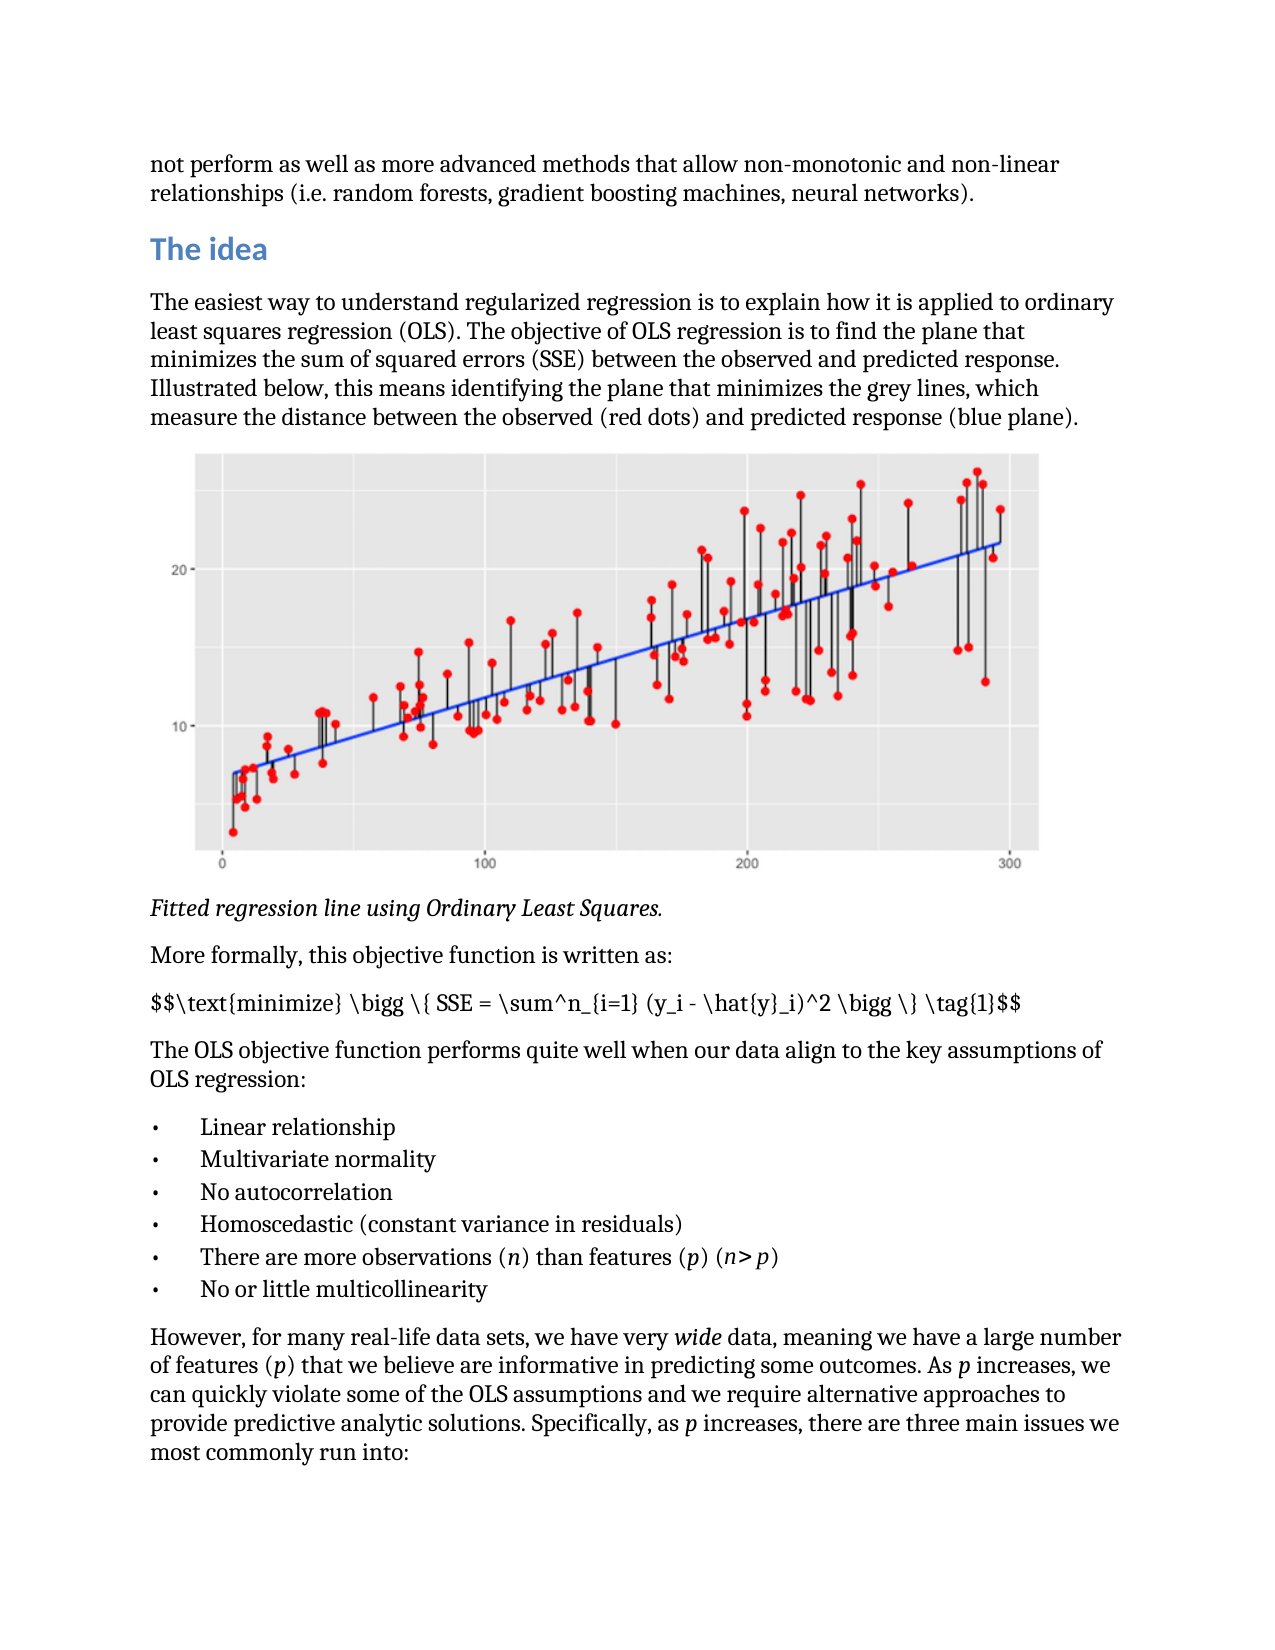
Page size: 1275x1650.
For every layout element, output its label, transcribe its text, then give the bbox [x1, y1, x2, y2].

list Homoscedastic (constant variance in residuals) [150, 1210, 1125, 1239]
text However, for many real-life data sets, we have very wide data, meaning we have a large number of features (p) that we believe are informative in predicting some outcomes. As p increases, we can quickly violate some of the OLS assumptions and we require alternative approaches to provide predictive analytic solutions. Specifically, as p increases, there are three main issues we most commonly run into: [150, 1322, 1125, 1466]
text $$\text{minimize} \bigg \{ SSE = \sum^n_{i=1} (y_i - \hat{y}_i)^2 \bigg \} \tag{1}$$ [150, 989, 1125, 1017]
text The easiest way to understand regularized regression is to explain how it is applied to ordinary least squares regression (OLS). The objective of OLS regression is to find the plane that minimizes the sum of squared errors (SSE) between the observed and predicted response. Illustrated below, this means identifying the plane that minimizes the grey lines, which measure the distance between the observed (red dots) and predicted response (blue plane). [150, 288, 1125, 432]
picture [168, 450, 1044, 873]
text The OLS objective function performs quite well when our data align to the key assumptions of OLS regression: [150, 1036, 1125, 1094]
subtitle The idea [150, 228, 1125, 269]
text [150, 150, 1125, 207]
list No or little multicollinearity [150, 1275, 1125, 1304]
list No autocorrelation [150, 1177, 1125, 1206]
list Multivariate normality [150, 1145, 1125, 1174]
text Fitted regression line using Ordinary Least Squares. [150, 894, 1125, 922]
list There are more observations (n) than features (p) () [150, 1242, 1125, 1271]
text More formally, this objective function is written as: [150, 941, 1125, 970]
list Linear relationship [150, 1112, 1125, 1141]
